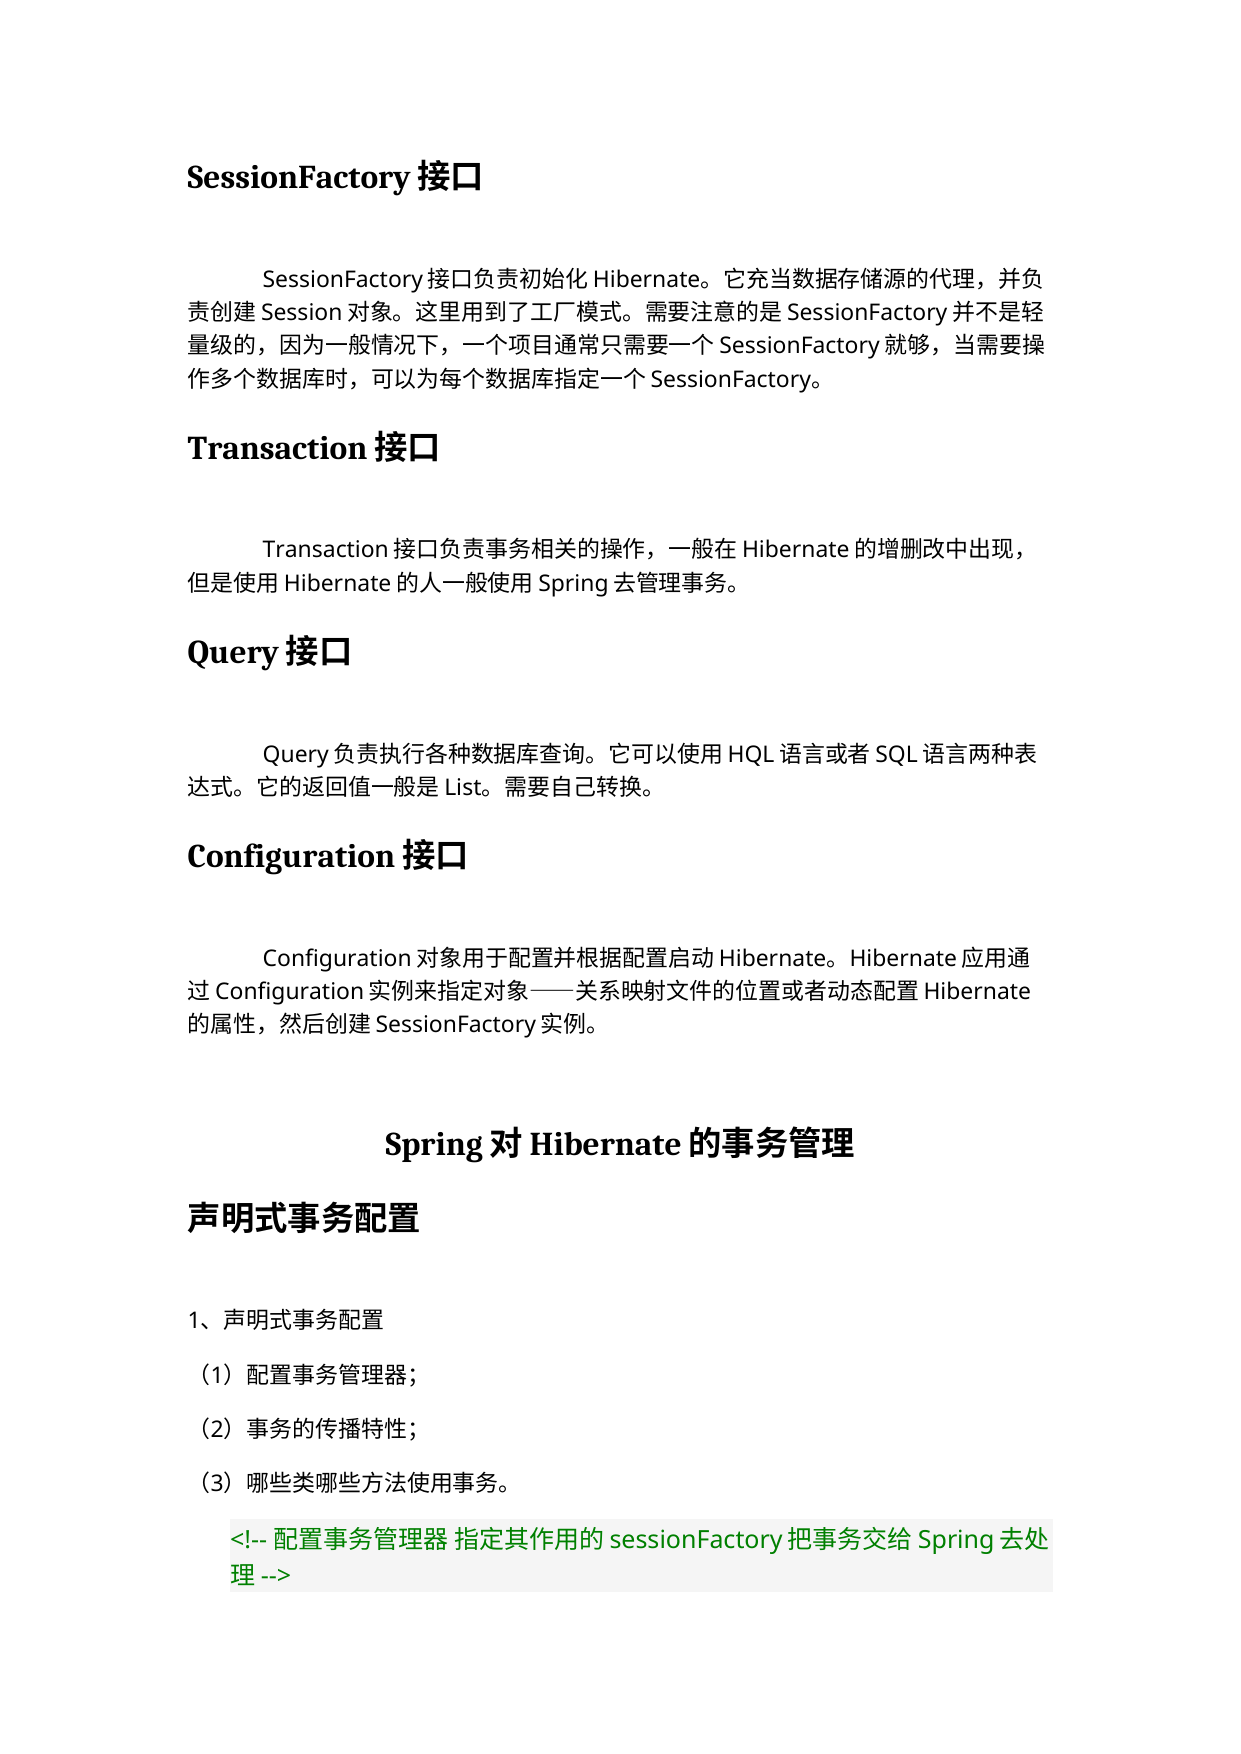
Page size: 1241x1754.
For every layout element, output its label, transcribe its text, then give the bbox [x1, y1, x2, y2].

subtitle SessionFactory接口 [187, 150, 1053, 198]
text （1）配置事务管理器； [187, 1357, 1053, 1390]
text Configuration对象用于配置并根据配置启动Hibernate。Hibernate应用通过Configuration实例来指定对象——关系映射文件的位置或者动态配置Hibernate的属性，然后创建SessionFactory实例。 [187, 939, 1053, 1039]
text 1、声明式事务配置 [187, 1302, 1053, 1336]
text （2）事务的传播特性； [187, 1411, 1053, 1444]
text Query负责执行各种数据库查询。它可以使用HQL语言或者SQL语言两种表达式。它的返回值一般是List。需要自己转换。 [187, 735, 1053, 802]
text Transaction接口负责事务相关的操作，一般在Hibernate的增删改中出现，但是使用Hibernate的人一般使用Spring去管理事务。 [187, 531, 1053, 598]
text SessionFactory接口负责初始化Hibernate。它充当数据存储源的代理，并负责创建Session对象。这里用到了工厂模式。需要注意的是SessionFactory并不是轻量级的，因为一般情况下，一个项目通常只需要一个SessionFactory就够，当需要操作多个数据库时，可以为每个数据库指定一个SessionFactory。 [187, 260, 1053, 394]
subtitle 声明式事务配置 [187, 1192, 1053, 1240]
subtitle Configuration接口 [187, 829, 1053, 877]
subtitle Transaction接口 [187, 421, 1053, 469]
text <!-- 配置事务管理器 指定其作用的sessionFactory把事务交给Spring去处理 --> [230, 1519, 1053, 1592]
subtitle Query接口 [187, 625, 1053, 673]
text （3）哪些类哪些方法使用事务。 [187, 1465, 1053, 1498]
title Spring对Hibernate的事务管理 [187, 1117, 1053, 1165]
